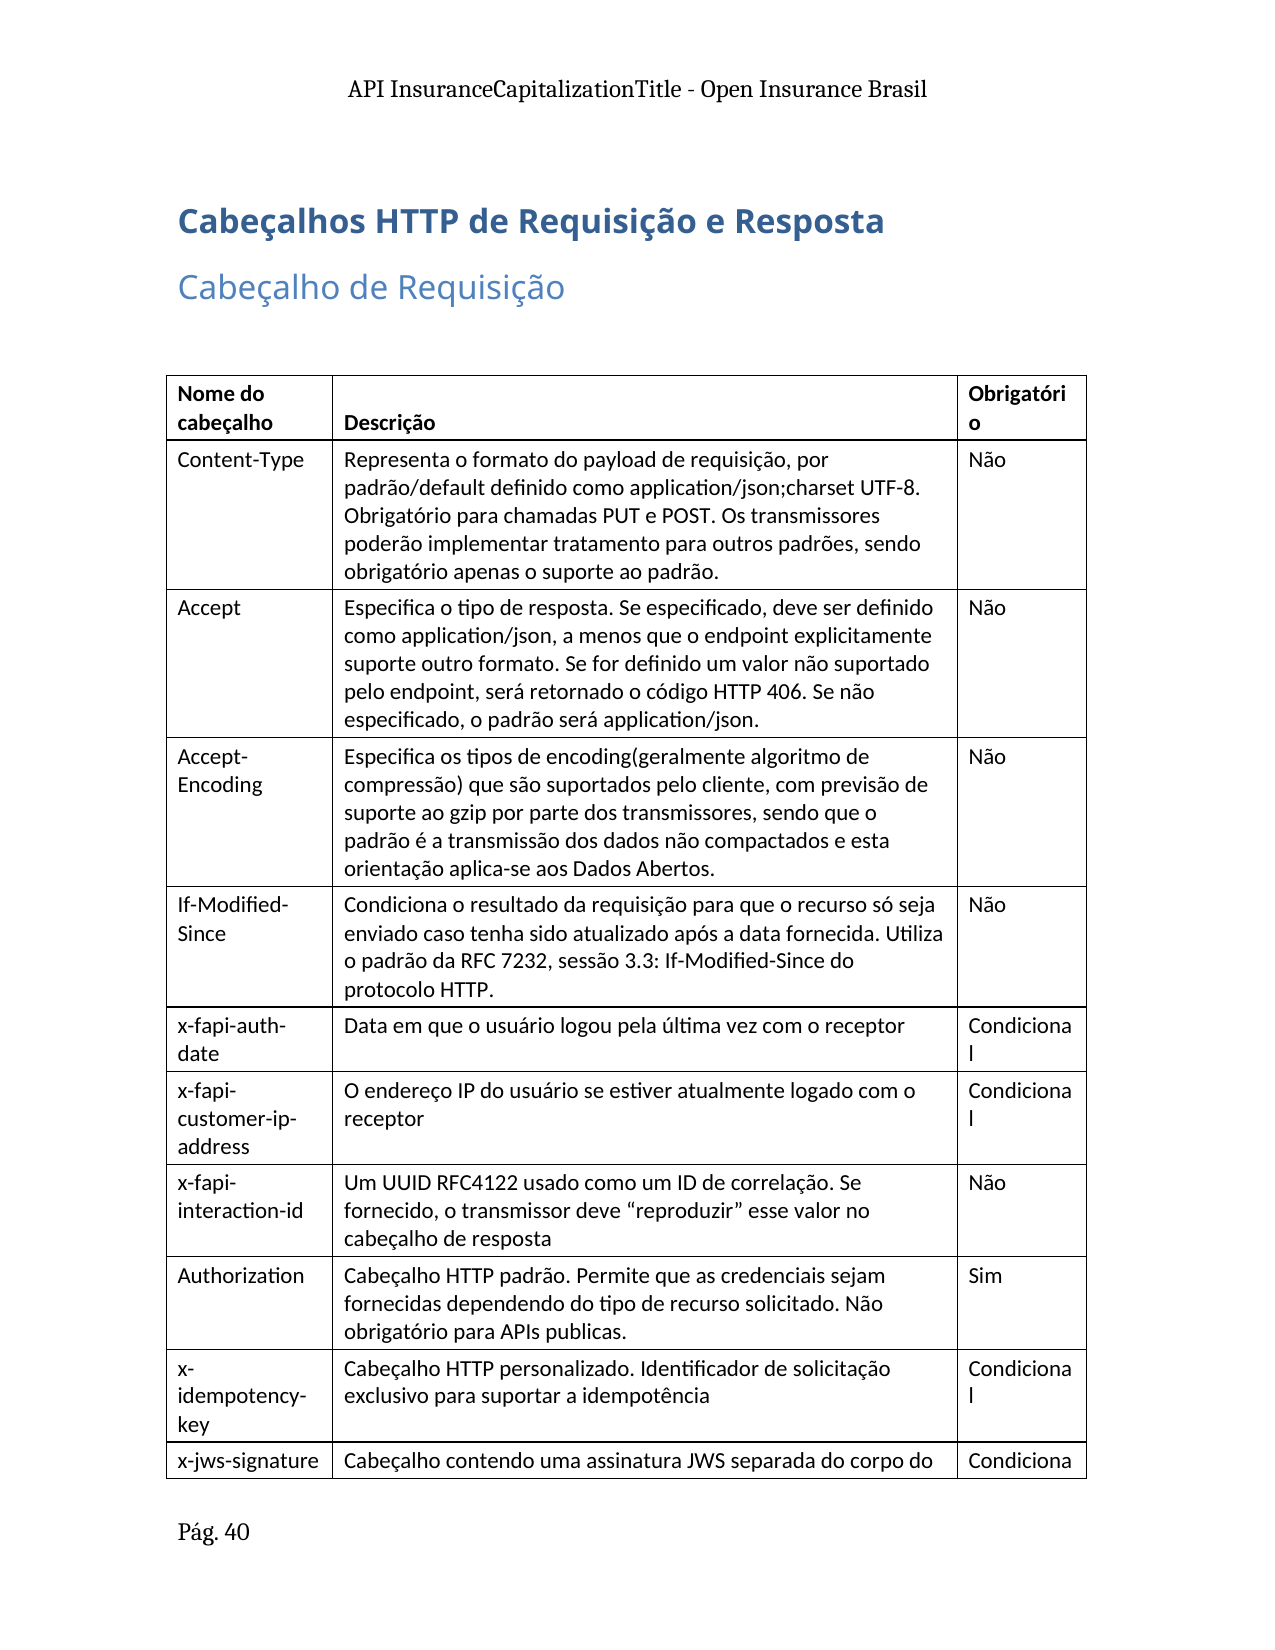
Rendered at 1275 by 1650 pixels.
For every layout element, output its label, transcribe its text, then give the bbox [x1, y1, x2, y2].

table_cell Não [958, 590, 1086, 737]
subtitle Cabeçalho de Requisição [177, 264, 1098, 309]
subtitle Cabeçalhos HTTP de Requisição e Resposta [177, 198, 1098, 243]
table_cell x-fapi-auth-date [167, 1008, 332, 1071]
table_cell Não [958, 441, 1086, 588]
table_cell Accept-Encoding [167, 738, 332, 886]
table_cell Condicional [958, 1072, 1086, 1164]
table_cell x-jws-signature [167, 1443, 332, 1478]
table_header Nome do cabeçalho [167, 376, 332, 439]
table_cell Não [958, 887, 1086, 1006]
table_cell Não [958, 1165, 1086, 1256]
table_header Descrição [333, 376, 957, 439]
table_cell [333, 1443, 957, 1478]
table_cell x-fapi-customer-ip-address [167, 1072, 332, 1164]
table_cell Não [958, 738, 1086, 886]
table_cell Especifica o tipo de resposta. Se especificado, deve ser definido como application/json, a menos que o endpoint explicitamente suporte outro formato. Se for definido um valor não suportado pelo endpoint, será retornado o código HTTP 406. Se não especificado, o padrão será application/json. [333, 590, 957, 737]
table_cell Content-Type [167, 441, 332, 588]
table_cell Condicional [958, 1008, 1086, 1071]
table_cell x-idempotency-key [167, 1350, 332, 1441]
table_cell Authorization [167, 1257, 332, 1349]
table_cell Accept [167, 590, 332, 737]
table_cell If-Modified-Since [167, 887, 332, 1006]
table_header Obrigatório [958, 376, 1086, 439]
table_cell Condicional [958, 1350, 1086, 1441]
table_cell Condiciona o resultado da requisição para que o recurso só seja enviado caso tenha sido atualizado após a data fornecida. Utiliza o padrão da RFC 7232, sessão 3.3: If-Modified-Since do protocolo HTTP. [333, 887, 957, 1006]
table_cell Cabeçalho HTTP padrão. Permite que as credenciais sejam fornecidas dependendo do tipo de recurso solicitado. Não obrigatório para APIs publicas. [333, 1257, 957, 1349]
table_cell Representa o formato do payload de requisição, por padrão/default definido como application/json;charset UTF-8. Obrigatório para chamadas PUT e POST. Os transmissores poderão implementar tratamento para outros padrões, sendo obrigatório apenas o suporte ao padrão. [333, 441, 957, 588]
table_cell x-fapi-interaction-id [167, 1165, 332, 1256]
table_cell Um UUID RFC4122 usado como um ID de correlação. Se fornecido, o transmissor deve “reproduzir” esse valor no cabeçalho de resposta [333, 1165, 957, 1256]
table_cell Data em que o usuário logou pela última vez com o receptor [333, 1008, 957, 1071]
table_cell Cabeçalho HTTP personalizado. Identificador de solicitação exclusivo para suportar a idempotência [333, 1350, 957, 1441]
table_cell O endereço IP do usuário se estiver atualmente logado com o receptor [333, 1072, 957, 1164]
table_cell Condicional [958, 1443, 1086, 1478]
table_cell Sim [958, 1257, 1086, 1349]
table_cell Especifica os tipos de encoding(geralmente algoritmo de compressão) que são suportados pelo cliente, com previsão de suporte ao gzip por parte dos transmissores, sendo que o padrão é a transmissão dos dados não compactados e esta orientação aplica-se aos Dados Abertos. [333, 738, 957, 886]
